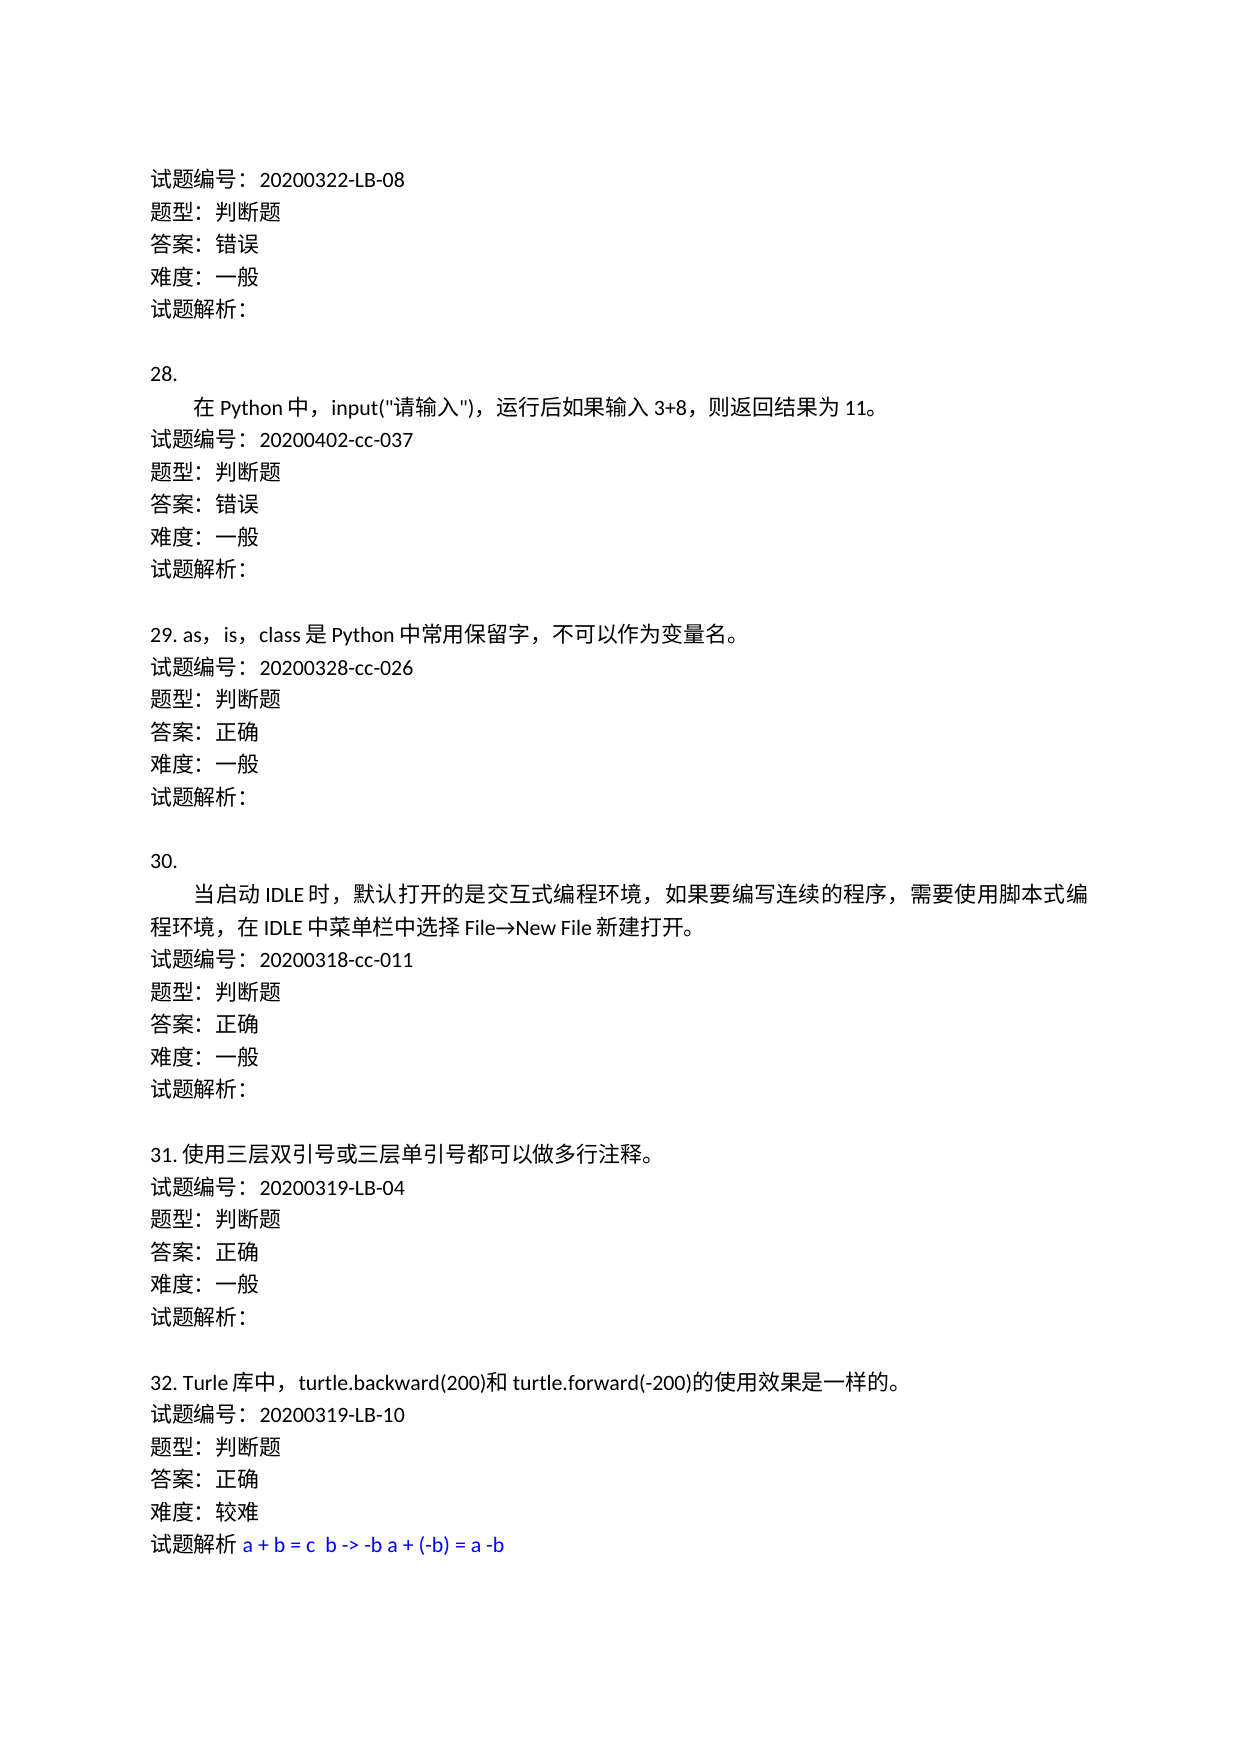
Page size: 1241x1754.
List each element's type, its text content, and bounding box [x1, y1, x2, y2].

text 试题编号：20200322-LB-08 [150, 162, 1090, 194]
text 答案：正确 [150, 1234, 1090, 1267]
text 难度：一般 [150, 259, 1090, 292]
text 题型：判断题 [150, 682, 1090, 714]
text 试题解析： [150, 1072, 1090, 1104]
text 题型：判断题 [150, 1202, 1090, 1234]
text 28. [150, 357, 1090, 389]
text 答案：正确 [150, 1007, 1090, 1039]
text 难度：较难 [150, 1494, 1090, 1527]
text 试题解析 a + b = c b -> -b a + (-b) = a -b [150, 1527, 1090, 1559]
text 难度：一般 [150, 1039, 1090, 1072]
text 题型：判断题 [150, 454, 1090, 487]
text 试题编号：20200402-cc-037 [150, 422, 1090, 454]
text 试题编号：20200318-cc-011 [150, 942, 1090, 974]
text 29. as，is，class是Python中常用保留字，不可以作为变量名。 [150, 617, 1090, 649]
text 试题解析： [150, 1299, 1090, 1332]
text 32. Turle库中，turtle.backward(200)和turtle.forward(-200)的使用效果是一样的。 [150, 1364, 1090, 1397]
text 当启动IDLE时，默认打开的是交互式编程环境，如果要编写连续的程序，需要使用脚本式编程环境，在IDLE中菜单栏中选择File→New File新建打开。 [150, 877, 1090, 942]
text 难度：一般 [150, 1267, 1090, 1299]
text 在Python中，input("请输入")，运行后如果输入3+8，则返回结果为11。 [150, 389, 1090, 422]
text 答案：正确 [150, 714, 1090, 747]
text 答案：错误 [150, 487, 1090, 519]
text 难度：一般 [150, 519, 1090, 552]
text 试题解析： [150, 779, 1090, 812]
text 题型：判断题 [150, 194, 1090, 227]
text 试题解析： [150, 292, 1090, 324]
text 难度：一般 [150, 747, 1090, 779]
text 试题编号：20200319-LB-10 [150, 1397, 1090, 1429]
text 题型：判断题 [150, 1429, 1090, 1462]
text 30. [150, 844, 1090, 877]
text 试题编号：20200328-cc-026 [150, 649, 1090, 682]
text 答案：正确 [150, 1462, 1090, 1494]
text 题型：判断题 [150, 974, 1090, 1007]
text 答案：错误 [150, 227, 1090, 259]
text 试题编号：20200319-LB-04 [150, 1169, 1090, 1202]
text 试题解析： [150, 552, 1090, 584]
text 31. 使用三层双引号或三层单引号都可以做多行注释。 [150, 1137, 1090, 1169]
